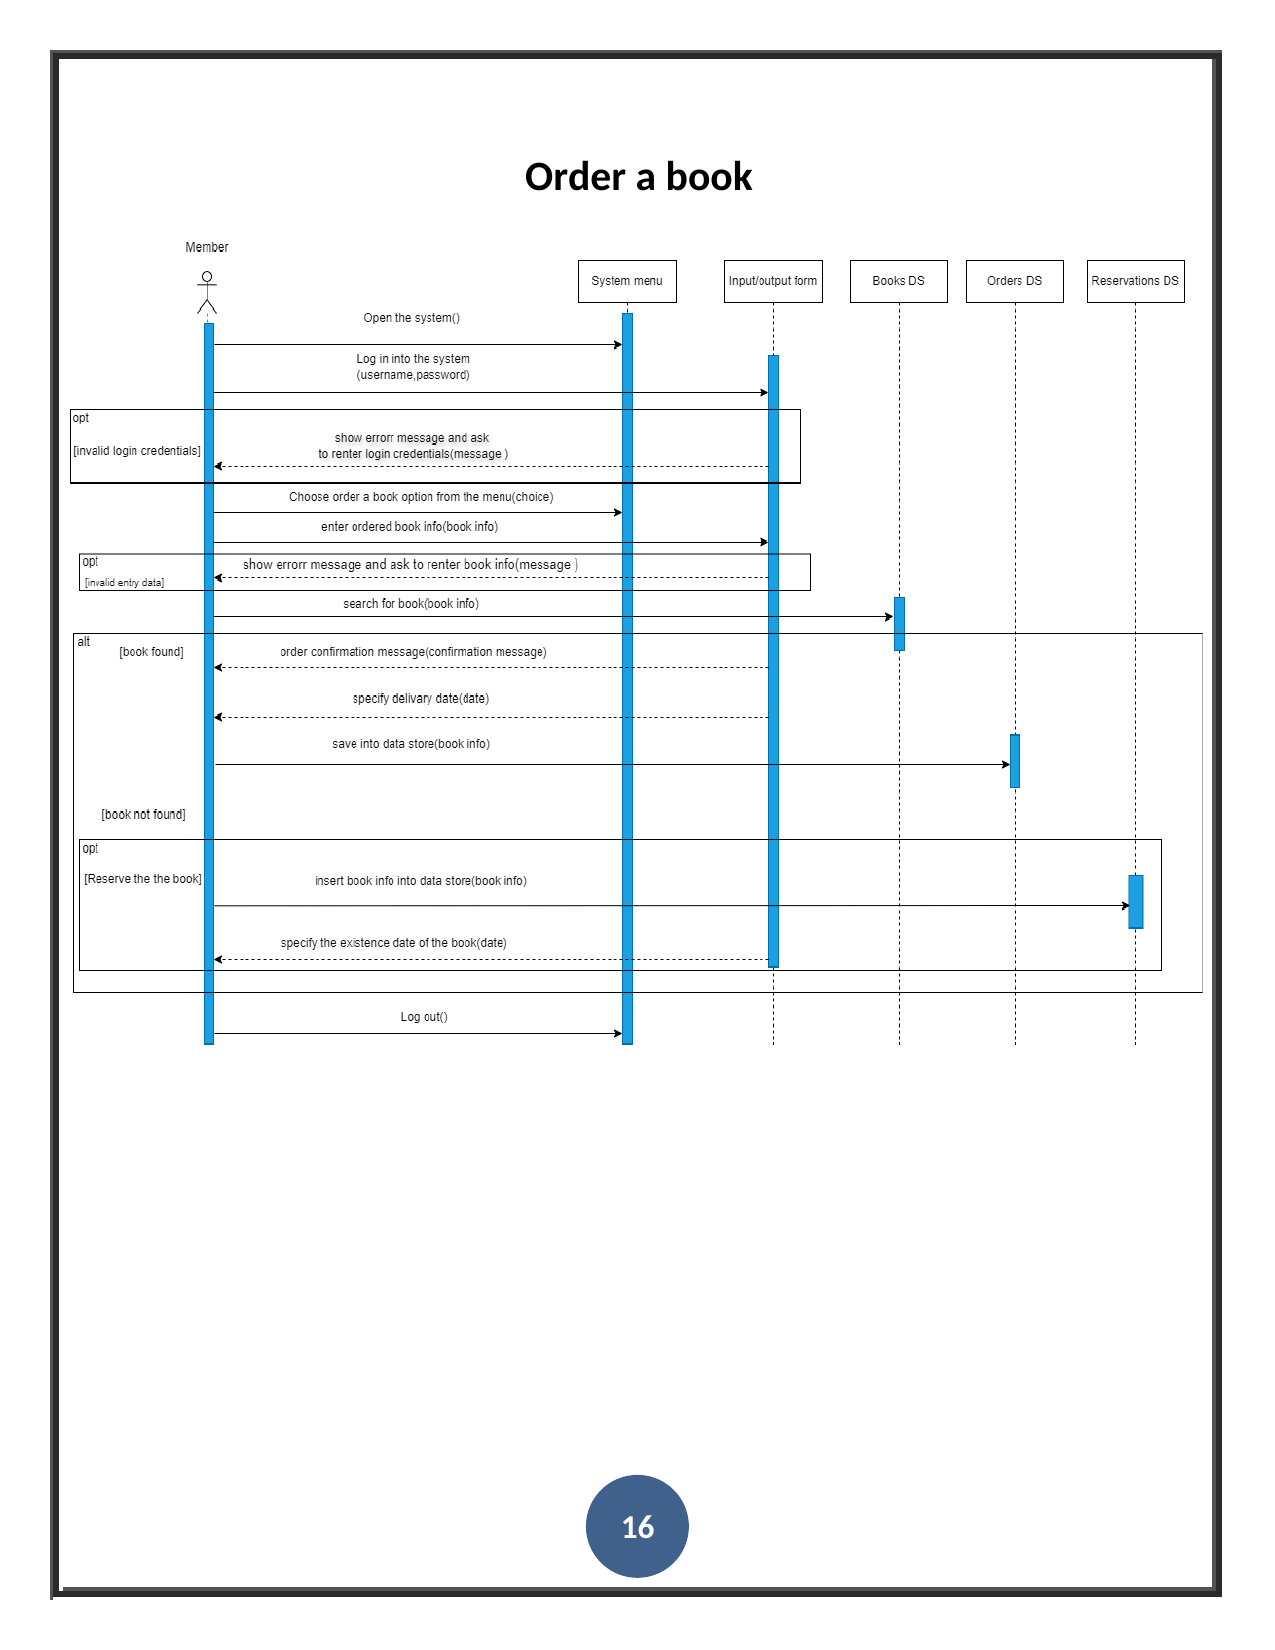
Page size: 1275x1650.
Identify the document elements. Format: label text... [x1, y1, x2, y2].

picture [60, 232, 1203, 1045]
text Order a book [525, 150, 1185, 201]
